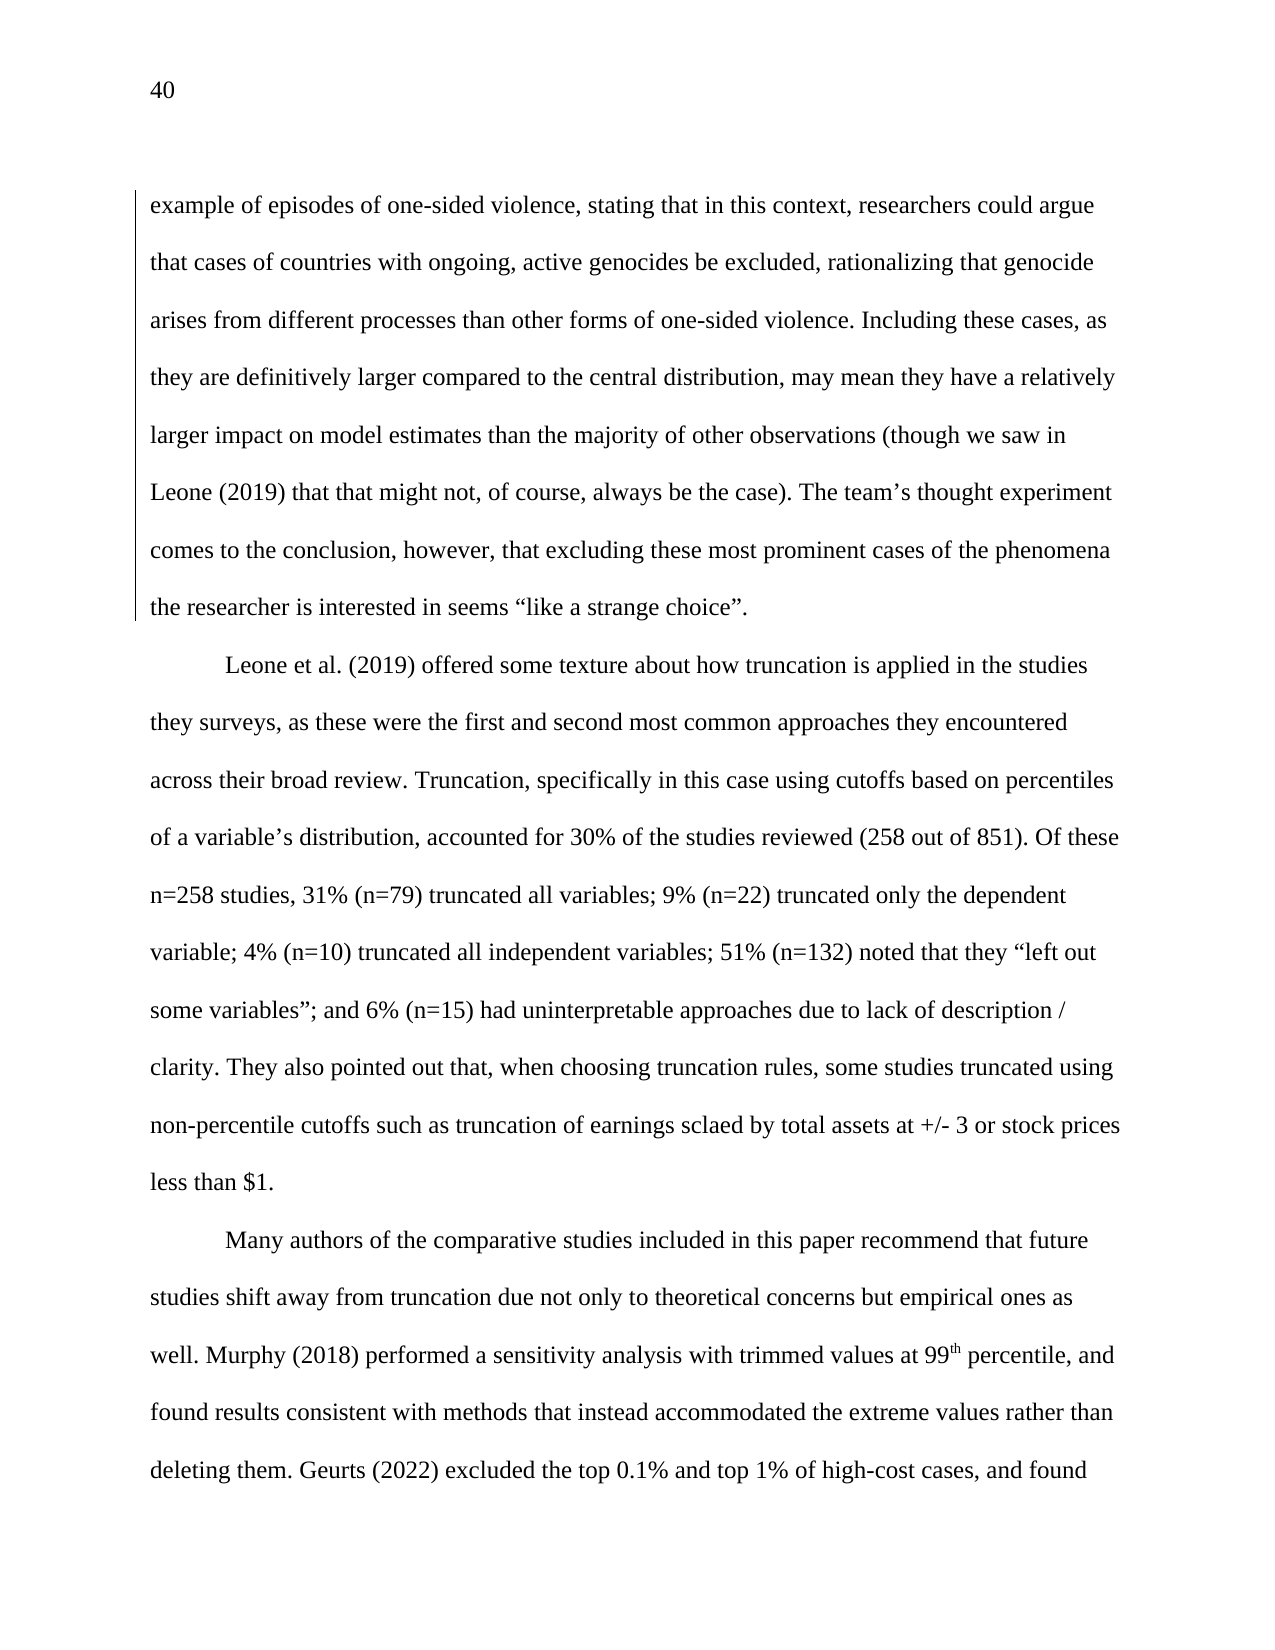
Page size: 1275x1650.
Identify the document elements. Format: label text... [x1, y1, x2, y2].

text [150, 1225, 1125, 1484]
text Leone et al. (2019) offered some texture about how truncation is applied in the studies they surveys, as these were the first and second most common approaches they encountered across their broad review. Truncation, specifically in this case using cutoffs based on percentiles of a variable’s distribution, accounted for 30% of the studies reviewed (258 out of 851). Of these n=258 studies, 31% (n=79) truncated all variables; 9% (n=22) truncated only the dependent variable; 4% (n=10) truncated all independent variables; 51% (n=132) noted that they “left out some variables”; and 6% (n=15) had uninterpretable approaches due to lack of description / clarity. They also pointed out that, when choosing truncation rules, some studies truncated using non-percentile cutoffs such as truncation of earnings sclaed by total assets at +/- 3 or stock prices less than $1. [150, 650, 1125, 1196]
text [150, 190, 1125, 621]
